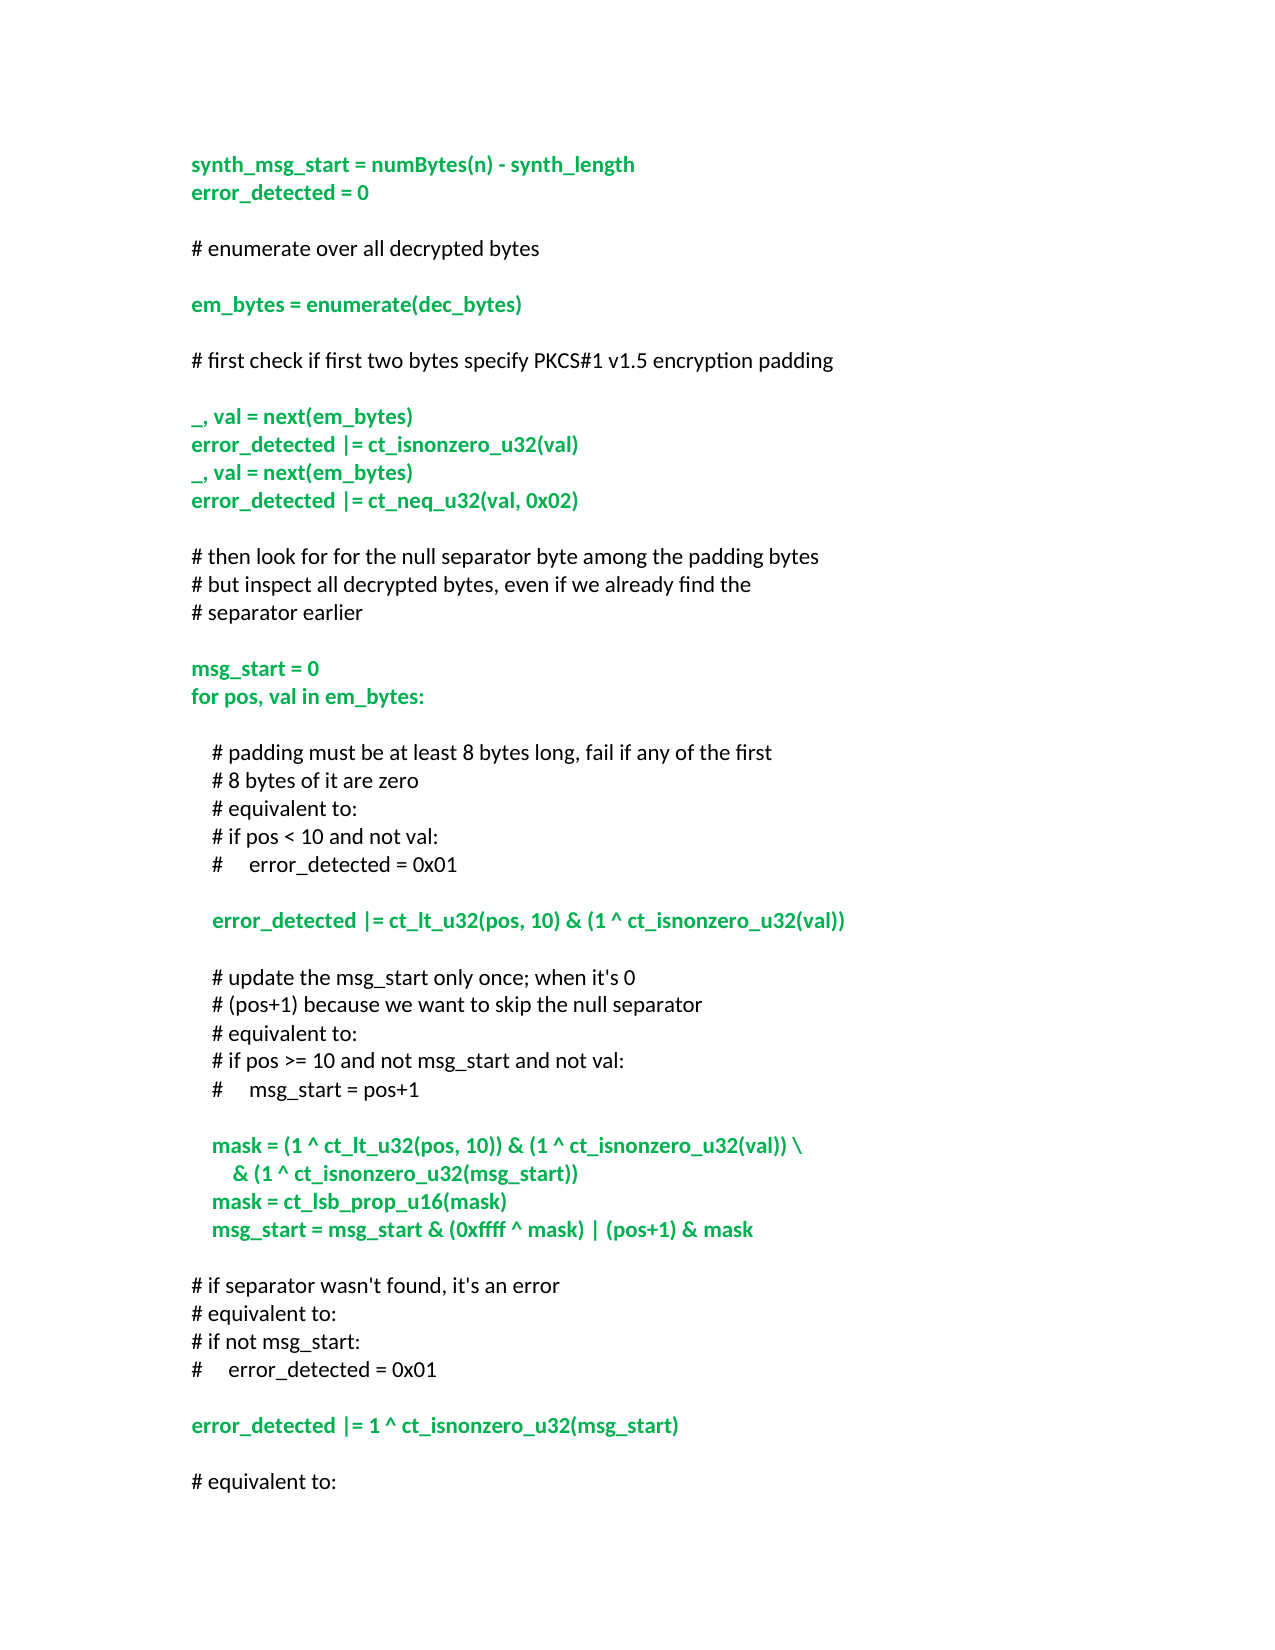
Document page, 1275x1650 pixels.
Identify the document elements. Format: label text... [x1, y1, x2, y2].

text synth_msg_start = numBytes(n) - synth_length [150, 150, 1125, 178]
text error_detected |= ct_lt_u32(pos, 10) & (1 ^ ct_isnonzero_u32(val)) [150, 907, 1125, 934]
text # first check if first two bytes specify PKCS#1 v1.5 encryption padding [150, 346, 1125, 374]
text msg_start = 0 [150, 654, 1125, 682]
text # equivalent to: [150, 1019, 1125, 1047]
text msg_start = msg_start & (0xffff ^ mask) | (pos+1) & mask [150, 1215, 1125, 1243]
text # then look for for the null separator byte among the padding bytes [150, 542, 1125, 570]
text error_detected |= ct_neq_u32(val, 0x02) [150, 486, 1125, 514]
text _, val = next(em_bytes) [150, 402, 1125, 430]
text # (pos+1) because we want to skip the null separator [150, 991, 1125, 1019]
text # enumerate over all decrypted bytes [150, 234, 1125, 262]
text error_detected |= 1 ^ ct_isnonzero_u32(msg_start) [150, 1411, 1125, 1439]
text error_detected |= ct_isnonzero_u32(val) [150, 430, 1125, 458]
text # equivalent to: [150, 794, 1125, 822]
text # if not msg_start: [150, 1327, 1125, 1355]
text mask = ct_lsb_prop_u16(mask) [150, 1187, 1125, 1215]
text em_bytes = enumerate(dec_bytes) [150, 290, 1125, 318]
text # equivalent to: [150, 1467, 1125, 1495]
text # separator earlier [150, 598, 1125, 626]
text & (1 ^ ct_isnonzero_u32(msg_start)) [150, 1159, 1125, 1187]
text error_detected = 0 [150, 178, 1125, 206]
text # 8 bytes of it are zero [150, 766, 1125, 794]
text # error_detected = 0x01 [150, 1355, 1125, 1383]
text # if pos >= 10 and not msg_start and not val: [150, 1047, 1125, 1075]
text # if separator wasn't found, it's an error [150, 1271, 1125, 1299]
text # if pos < 10 and not val: [150, 822, 1125, 851]
text # but inspect all decrypted bytes, even if we already find the [150, 570, 1125, 598]
text mask = (1 ^ ct_lt_u32(pos, 10)) & (1 ^ ct_isnonzero_u32(val)) \ [150, 1131, 1125, 1159]
text for pos, val in em_bytes: [150, 682, 1125, 710]
text _, val = next(em_bytes) [150, 458, 1125, 486]
text # error_detected = 0x01 [150, 851, 1125, 878]
text # equivalent to: [150, 1299, 1125, 1327]
text # msg_start = pos+1 [150, 1075, 1125, 1103]
text # update the msg_start only once; when it's 0 [150, 963, 1125, 991]
text # padding must be at least 8 bytes long, fail if any of the first [150, 738, 1125, 766]
